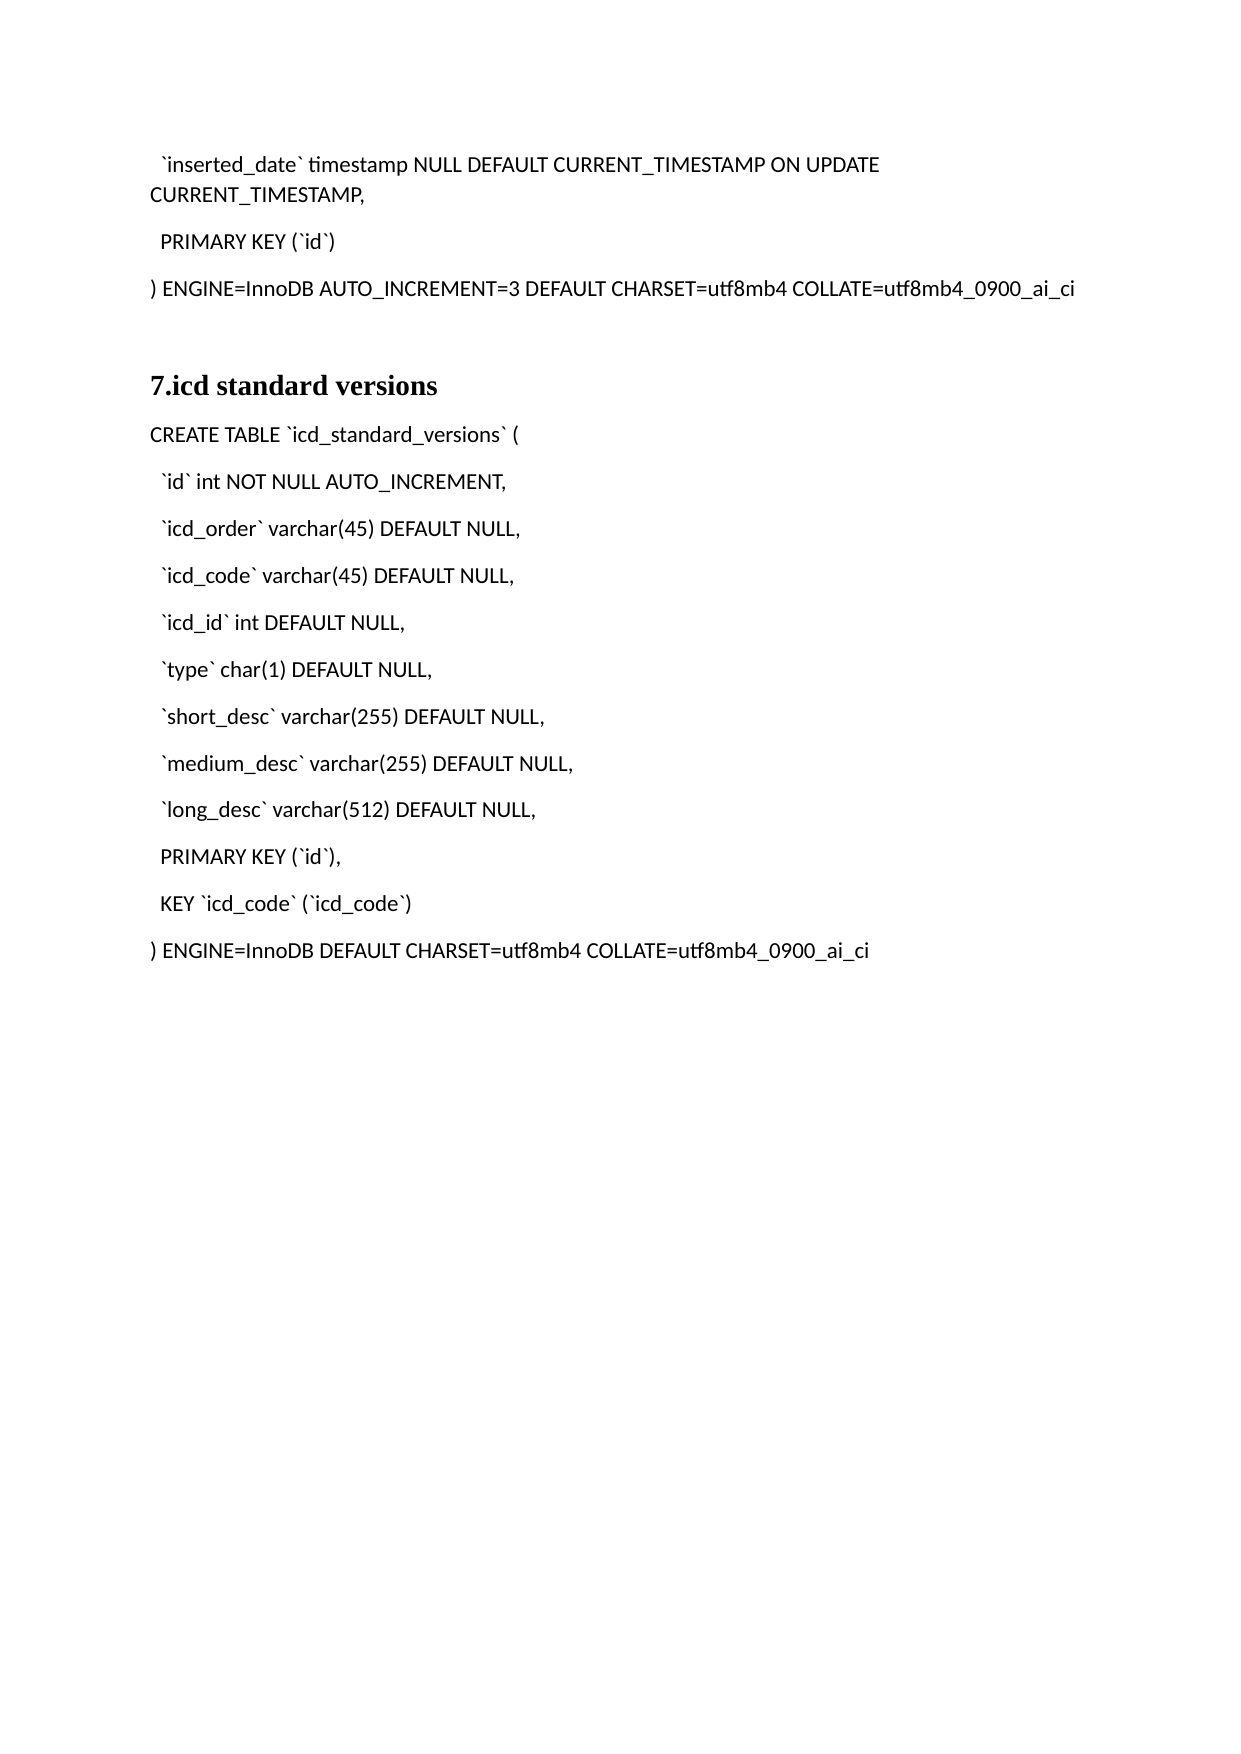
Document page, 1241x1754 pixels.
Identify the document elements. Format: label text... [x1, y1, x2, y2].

text PRIMARY KEY (`id`), [150, 842, 1090, 870]
text KEY `icd_code` (`icd_code`) [150, 889, 1090, 917]
text `long_desc` varchar(512) DEFAULT NULL, [150, 796, 1090, 823]
text `short_desc` varchar(255) DEFAULT NULL, [150, 702, 1090, 730]
text `inserted_date` timestamp NULL DEFAULT CURRENT_TIMESTAMP ON UPDATE CURRENT_TIMESTAMP, [150, 150, 1090, 208]
text `icd_code` varchar(45) DEFAULT NULL, [150, 561, 1090, 589]
text `type` char(1) DEFAULT NULL, [150, 655, 1090, 683]
text `id` int NOT NULL AUTO_INCREMENT, [150, 467, 1090, 495]
text `medium_desc` varchar(255) DEFAULT NULL, [150, 749, 1090, 777]
text 7.icd standard versions [150, 368, 1090, 401]
text ) ENGINE=InnoDB AUTO_INCREMENT=3 DEFAULT CHARSET=utf8mb4 COLLATE=utf8mb4_0900_ai_ci [150, 274, 1090, 302]
text `icd_order` varchar(45) DEFAULT NULL, [150, 514, 1090, 542]
text ) ENGINE=InnoDB DEFAULT CHARSET=utf8mb4 COLLATE=utf8mb4_0900_ai_ci [150, 936, 1090, 964]
text CREATE TABLE `icd_standard_versions` ( [150, 421, 1090, 448]
text PRIMARY KEY (`id`) [150, 227, 1090, 255]
text `icd_id` int DEFAULT NULL, [150, 608, 1090, 636]
